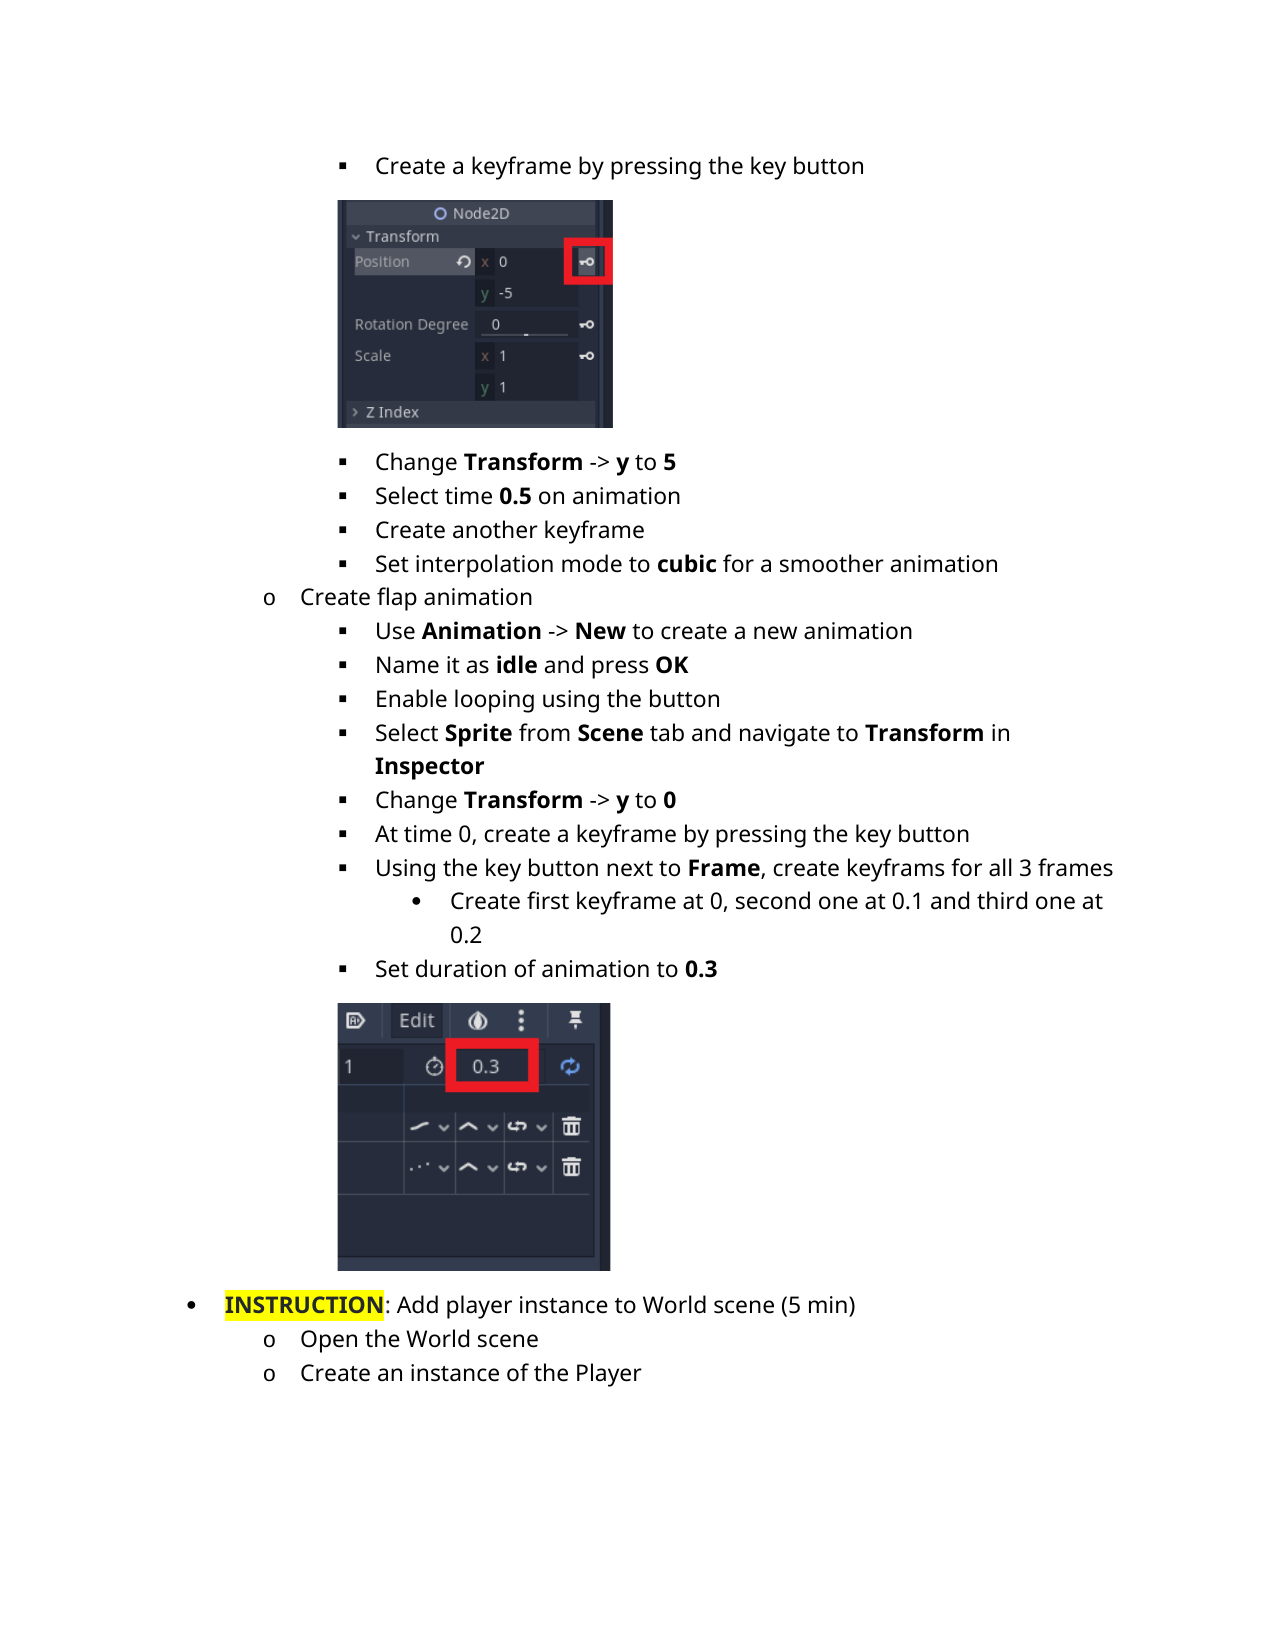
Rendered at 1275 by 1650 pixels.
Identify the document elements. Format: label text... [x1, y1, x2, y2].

picture [337, 1003, 611, 1271]
list Using the key button next to Frame, create keyframs for all 3 frames [337, 851, 1125, 883]
list At time 0, create a keyframe by pressing the key button [337, 818, 1125, 849]
list Set duration of animation to 0.3 [337, 953, 1125, 984]
list Select time 0.5 on animation [337, 480, 1125, 511]
list Name it as idle and press OK [337, 649, 1125, 680]
list Open the World scene [262, 1323, 1125, 1354]
list Create flap animation [262, 581, 1125, 613]
list Set interpolation mode to cubic for a smoother animation [337, 548, 1125, 579]
list Create first keyframe at 0, second one at 0.1 and third one at 0.2 [412, 885, 1125, 950]
list Select Sprite from Scene tab and navigate to Transform in Inspector [337, 716, 1125, 781]
list INSTRUCTION: Add player instance to World scene (5 min) [187, 1289, 1125, 1321]
list Change Transform -> y to 5 [337, 446, 1125, 478]
list Create another keyframe [337, 514, 1125, 545]
picture [337, 200, 614, 428]
list Use Animation -> New to create a new animation [337, 615, 1125, 646]
list Enable looping using the button [337, 683, 1125, 714]
list Create an instance of the Player [262, 1357, 1125, 1388]
list Create a keyframe by pressing the key button [337, 150, 1125, 181]
list Change Transform -> y to 0 [337, 784, 1125, 815]
